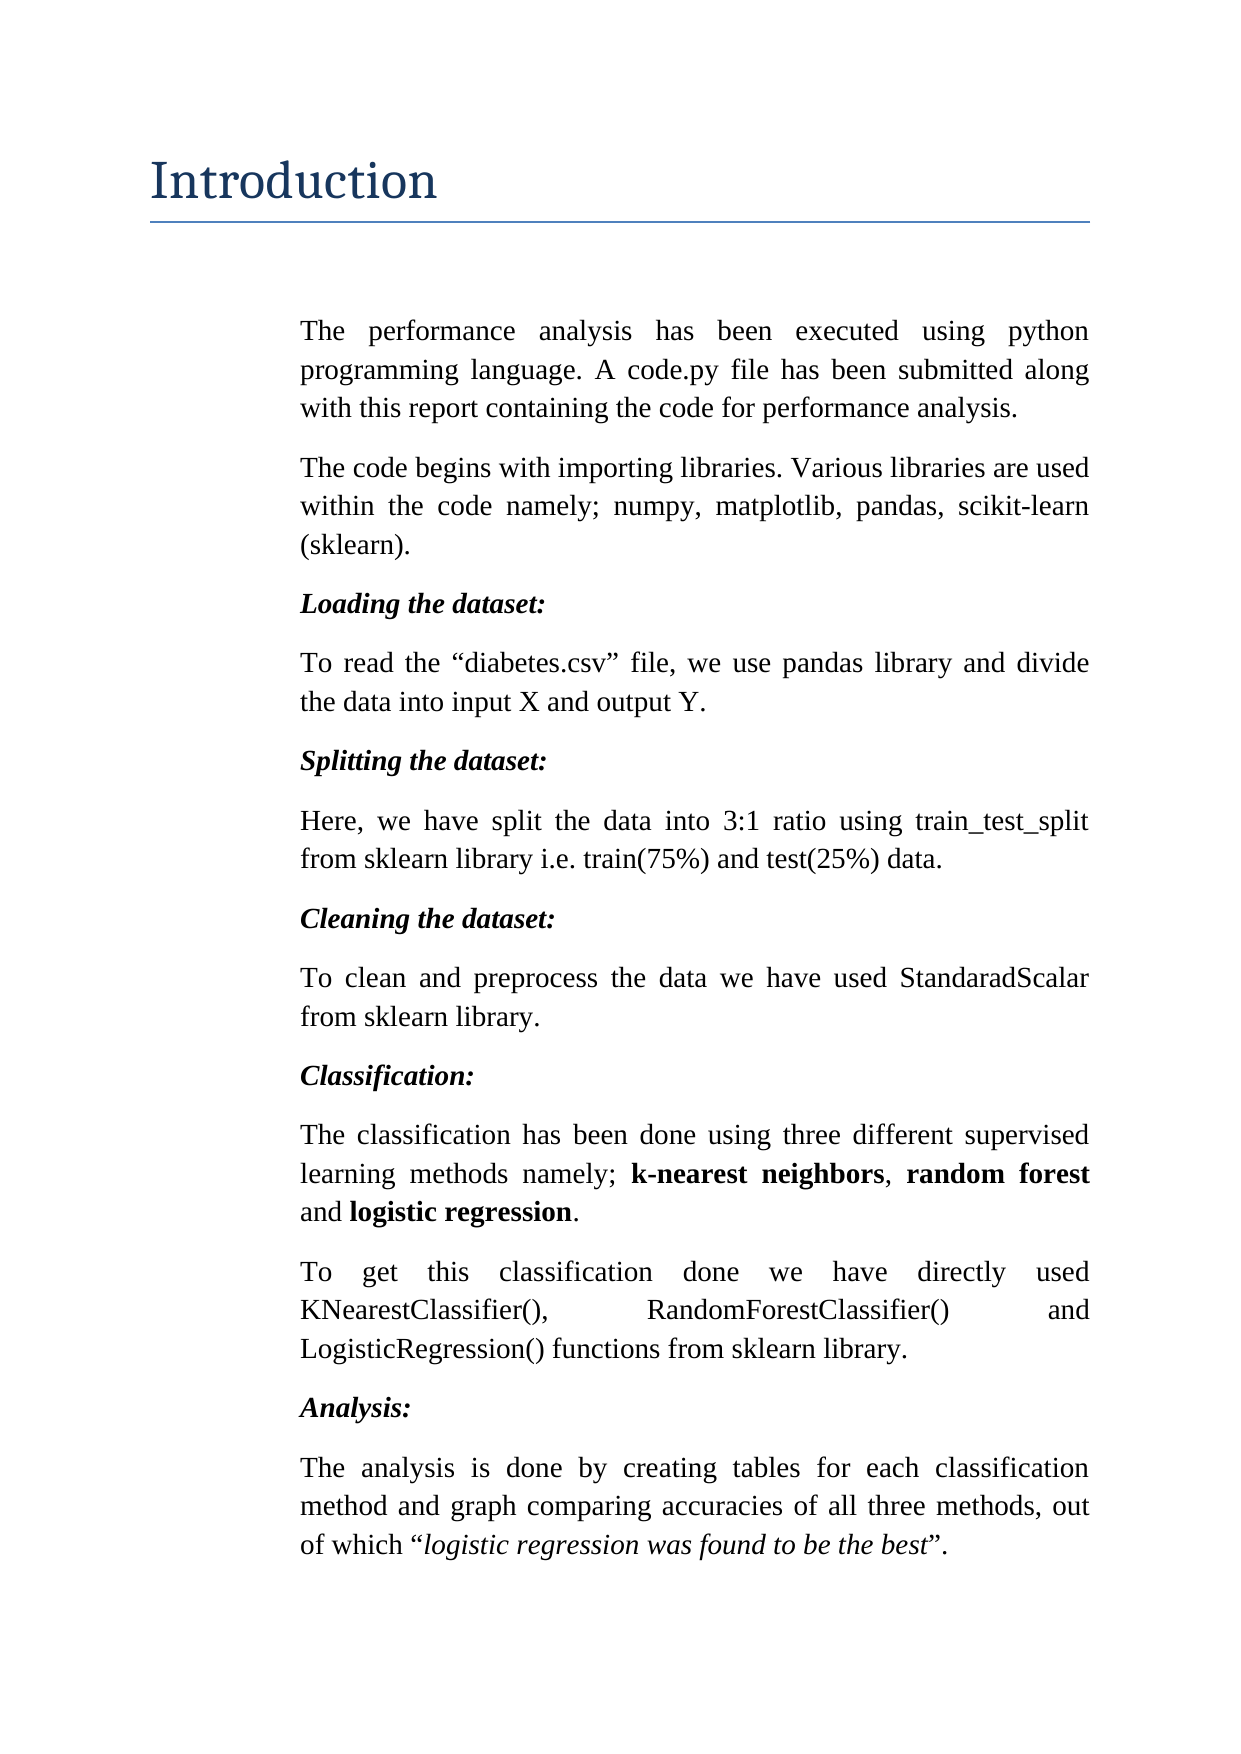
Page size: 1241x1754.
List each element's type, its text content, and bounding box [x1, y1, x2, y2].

text Cleaning the dataset: [300, 901, 1090, 934]
text Classification: [300, 1058, 1090, 1092]
text The classification has been done using three different supervised learning methods namely; k-nearest neighbors, random forest and logistic regression. [300, 1117, 1090, 1228]
text The analysis is done by creating tables for each classification method and graph comparing accuracies of all three methods, out of which “logistic regression was found to be the best”. [300, 1450, 1090, 1560]
text The code begins with importing libraries. Various libraries are used within the code namely; numpy, matplotlib, pandas, scikit-learn (sklearn). [300, 450, 1090, 560]
text To read the “diabetes.csv” file, we use pandas library and divide the data into input X and output Y. [300, 646, 1090, 718]
text Loading the dataset: [300, 586, 1090, 620]
title Introduction [150, 150, 1090, 221]
text The performance analysis has been executed using python programming language. A code.py file has been submitted along with this report containing the code for performance analysis. [300, 313, 1090, 424]
text Here, we have split the data into 3:1 ratio using train_test_split from sklearn library i.e. train(75%) and test(25%) data. [300, 803, 1090, 875]
text Splitting the dataset: [300, 743, 1090, 777]
text Analysis: [300, 1390, 1090, 1424]
text To clean and preprocess the data we have used StandaradScalar from sklearn library. [300, 960, 1090, 1032]
text To get this classification done we have directly used KNearestClassifier(), RandomForestClassifier() and LogisticRegression() functions from sklearn library. [300, 1254, 1090, 1364]
